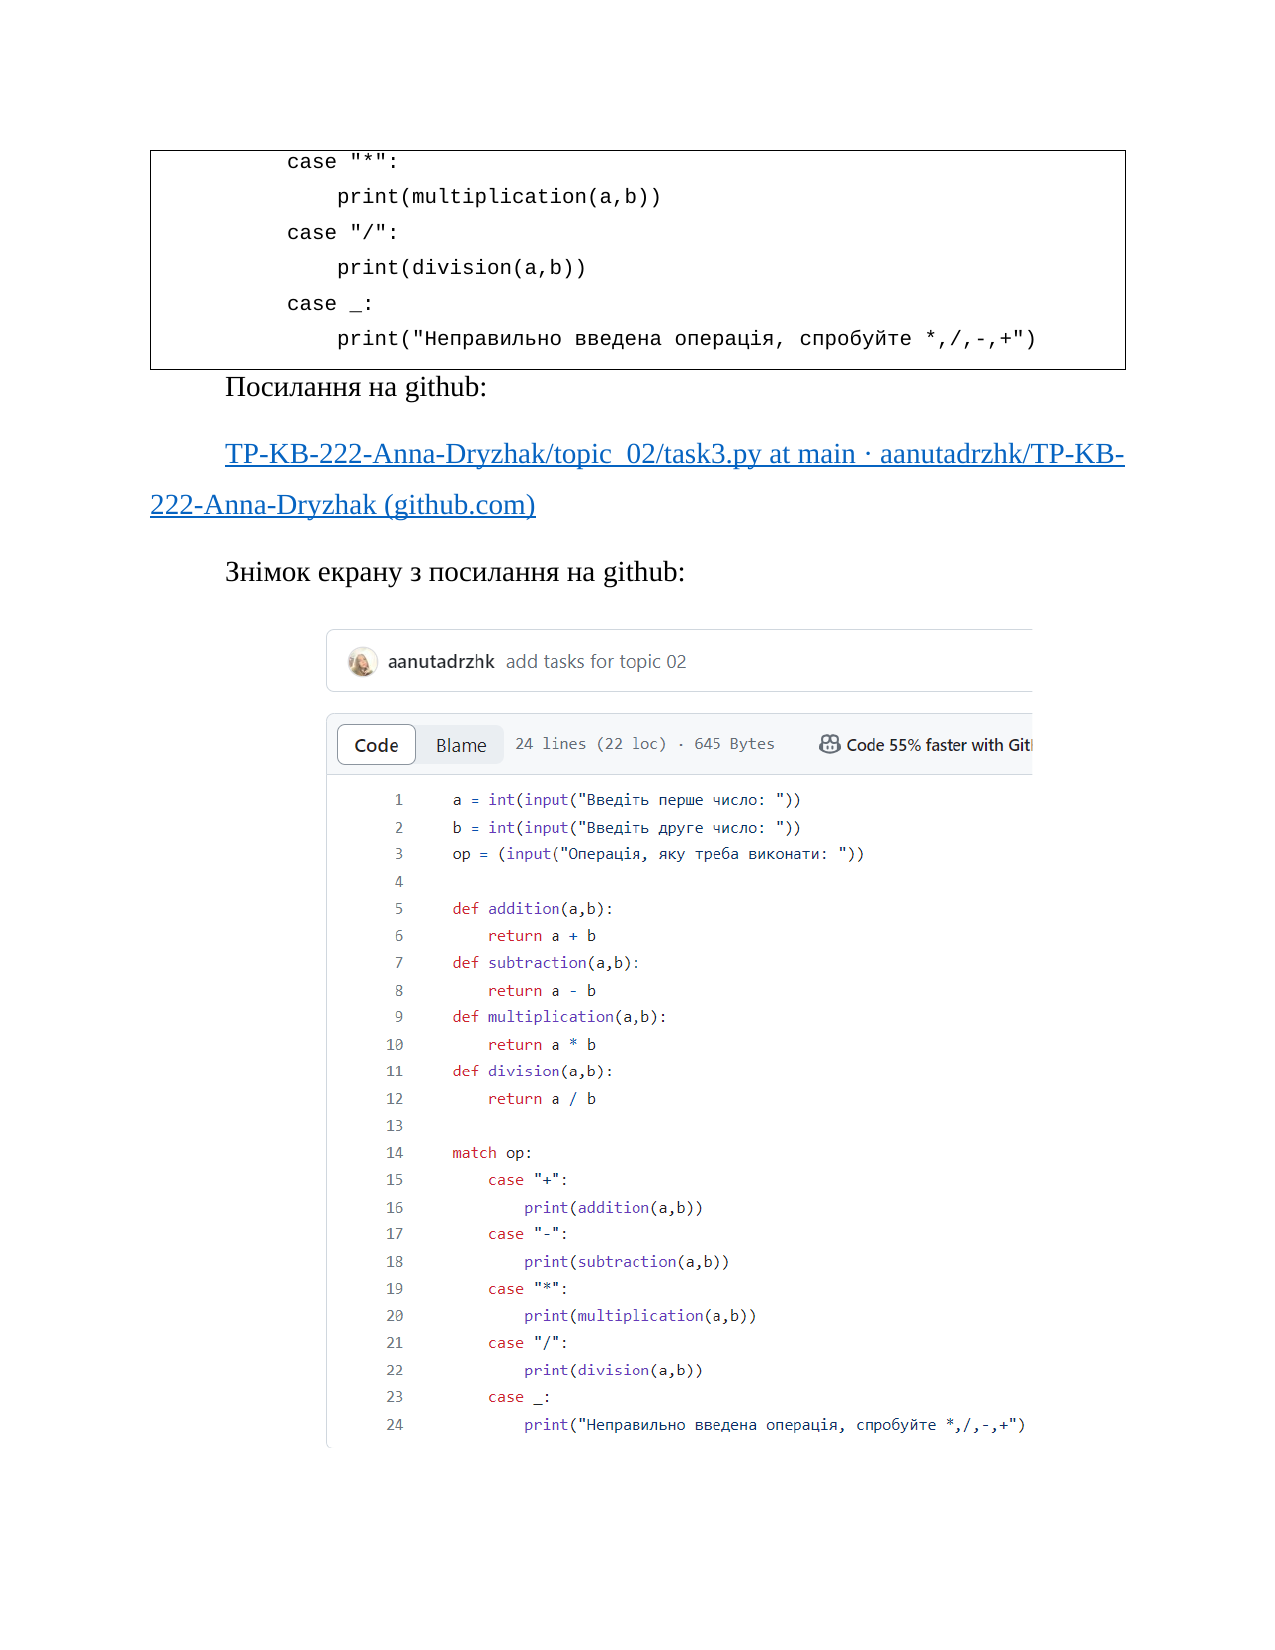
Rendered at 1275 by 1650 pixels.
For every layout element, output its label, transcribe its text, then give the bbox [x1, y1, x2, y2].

text TP-KB-222-Anna-Dryzhak/topic_02/task3.py at main · aanutadrzhk/TP-KB-222-Anna-Dryzhak (github.com) [150, 436, 1125, 520]
text Знімок екрану з посилання на github: [150, 554, 1125, 587]
text Посилання на github: [150, 370, 1125, 403]
